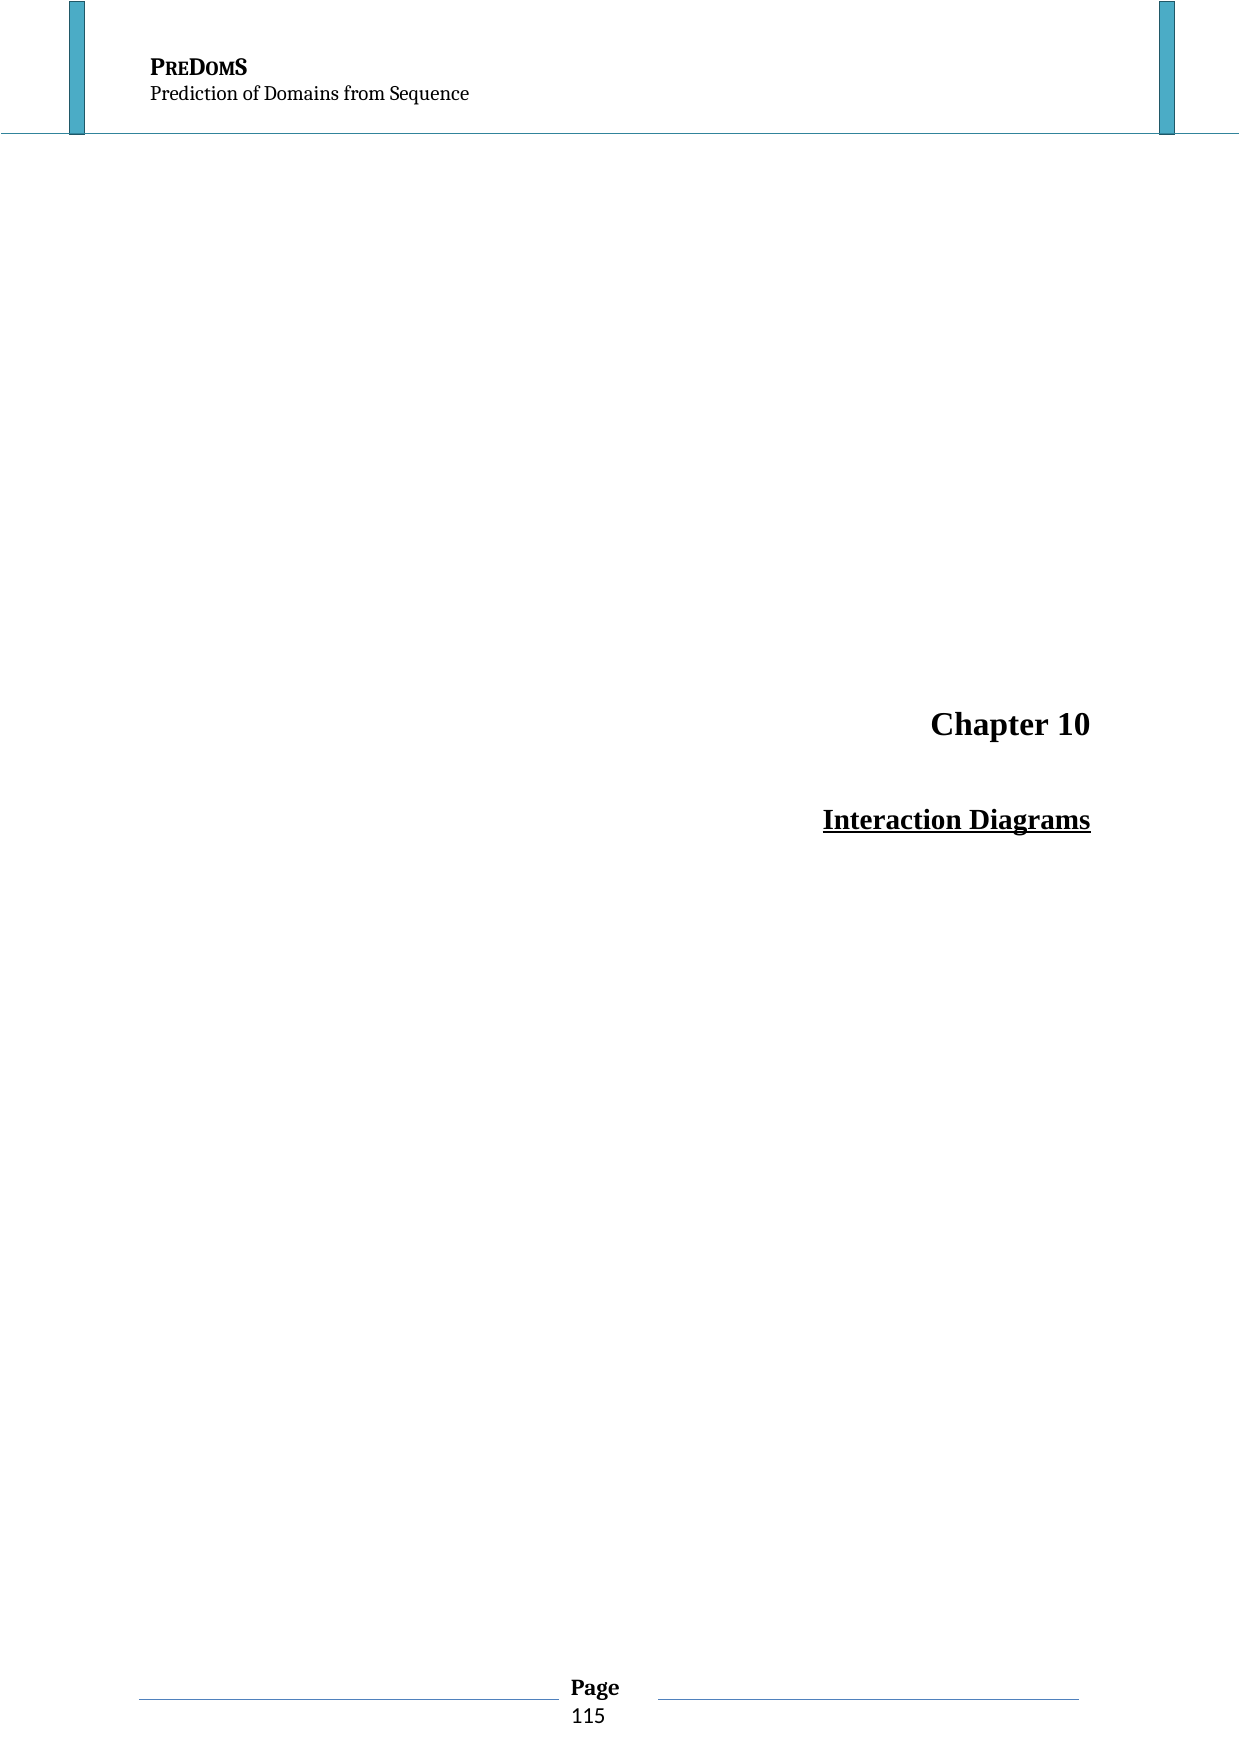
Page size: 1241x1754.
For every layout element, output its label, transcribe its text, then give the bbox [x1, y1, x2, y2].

subtitle Chapter 10 [187, 705, 1090, 743]
subtitle Interaction Diagrams [262, 802, 1090, 836]
